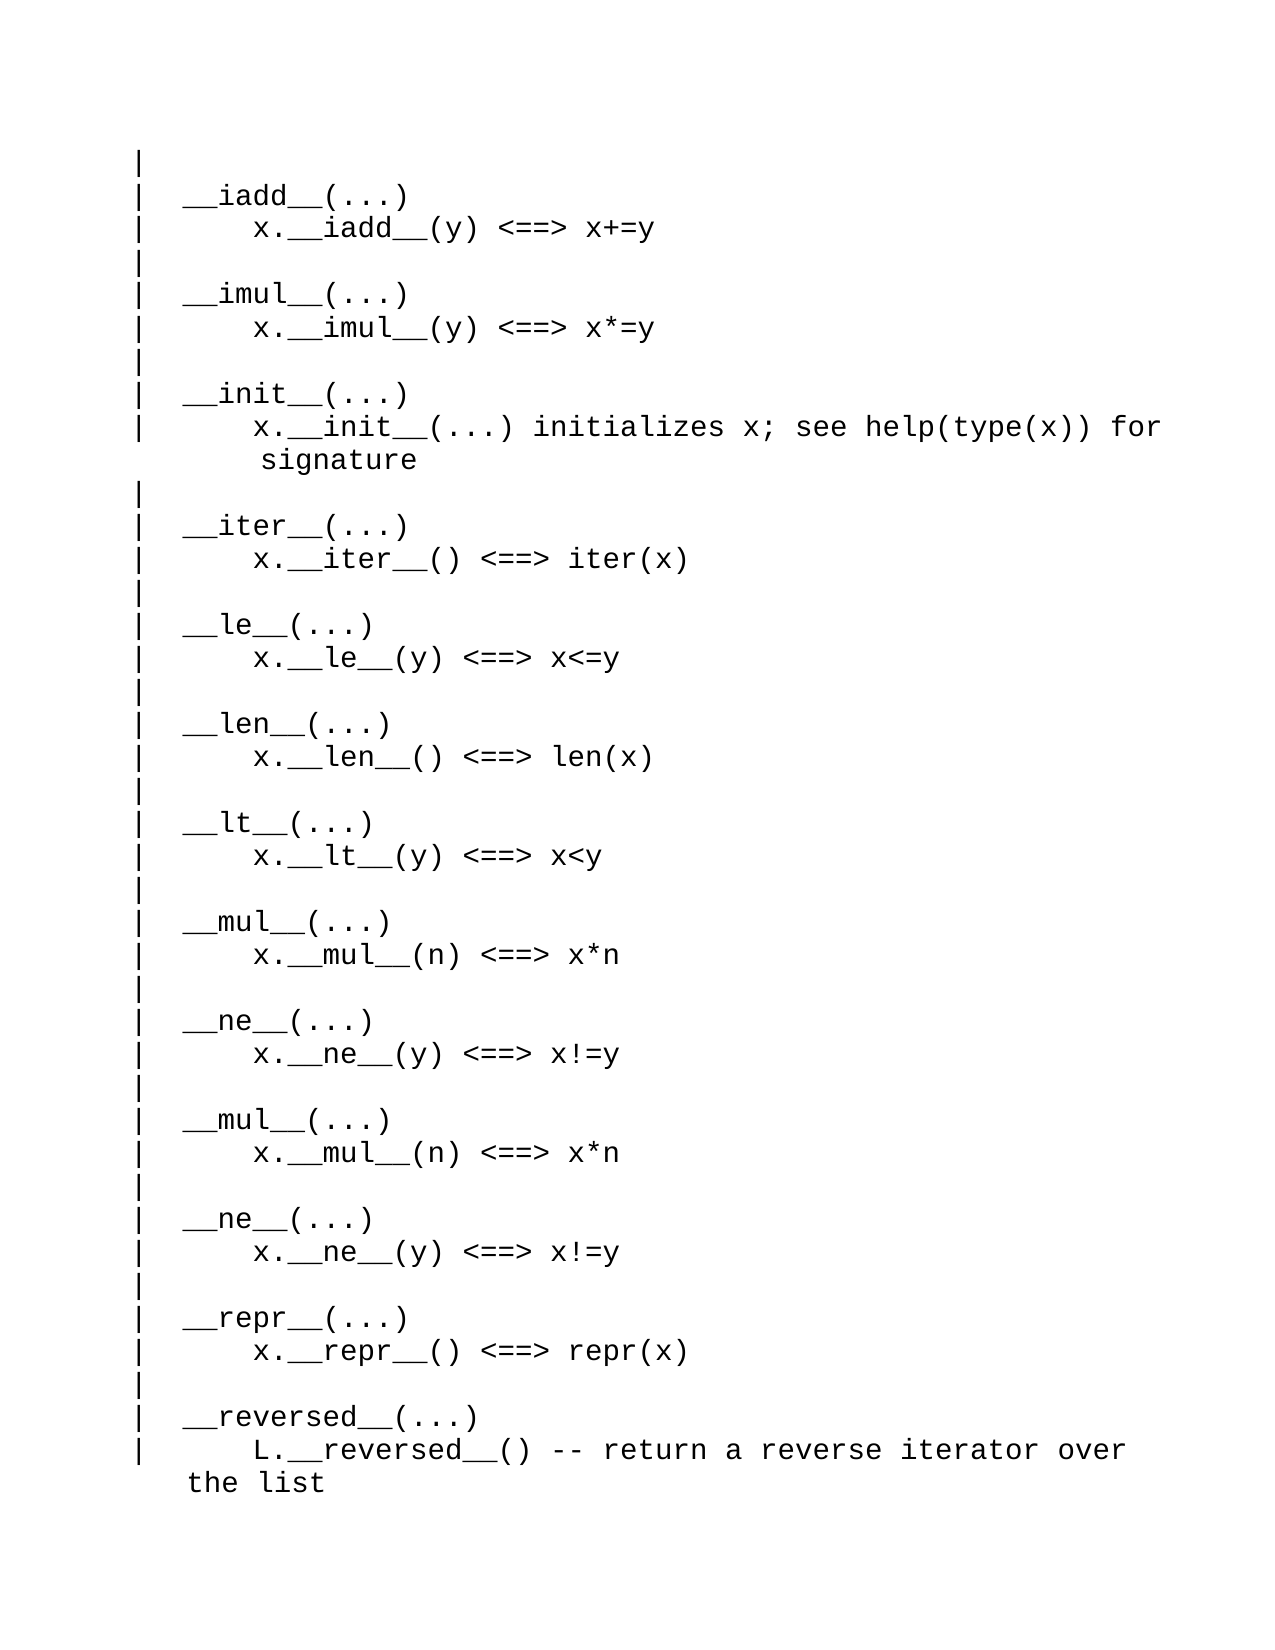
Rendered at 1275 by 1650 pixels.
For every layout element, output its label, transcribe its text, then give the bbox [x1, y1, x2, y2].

text | [112, 775, 1163, 808]
text the list [112, 1468, 1163, 1501]
text | __imul__(...) [112, 280, 1163, 313]
text | [112, 247, 1163, 280]
text | [112, 577, 1163, 610]
text | __iter__(...) [112, 511, 1163, 544]
text | x.__iadd__(y) <==> x+=y [112, 214, 1163, 247]
text | x.__ne__(y) <==> x!=y [112, 1237, 1163, 1270]
text | [112, 346, 1163, 379]
text | __repr__(...) [112, 1303, 1163, 1336]
text | x.__repr__() <==> repr(x) [112, 1336, 1163, 1369]
text | [112, 874, 1163, 907]
text | __len__(...) [112, 709, 1163, 742]
text | __lt__(...) [112, 808, 1163, 841]
text | __reversed__(...) [112, 1402, 1163, 1435]
text | x.__init__(...) initializes x; see help(type(x)) for [112, 412, 1163, 445]
text | [112, 478, 1163, 511]
text | __ne__(...) [112, 1204, 1163, 1237]
text | x.__iter__() <==> iter(x) [112, 544, 1163, 577]
text | [112, 973, 1163, 1006]
text | __init__(...) [112, 379, 1163, 412]
text | [112, 1171, 1163, 1204]
text | x.__mul__(n) <==> x*n [112, 1138, 1163, 1171]
text signature [112, 445, 1163, 478]
text | [112, 1270, 1163, 1303]
text | __mul__(...) [112, 1105, 1163, 1138]
text | [112, 1072, 1163, 1105]
text | x.__le__(y) <==> x<=y [112, 643, 1163, 676]
text | [112, 148, 1163, 181]
text | __ne__(...) [112, 1006, 1163, 1039]
text | x.__len__() <==> len(x) [112, 742, 1163, 775]
text | __mul__(...) [112, 907, 1163, 940]
text | x.__ne__(y) <==> x!=y [112, 1039, 1163, 1072]
text | L.__reversed__() -- return a reverse iterator over [112, 1435, 1163, 1468]
text | [112, 676, 1163, 709]
text | __iadd__(...) [112, 181, 1163, 214]
text | [112, 1369, 1163, 1402]
text | x.__mul__(n) <==> x*n [112, 940, 1163, 973]
text | __le__(...) [112, 610, 1163, 643]
text | x.__imul__(y) <==> x*=y [112, 313, 1163, 346]
text | x.__lt__(y) <==> x<y [112, 841, 1163, 874]
